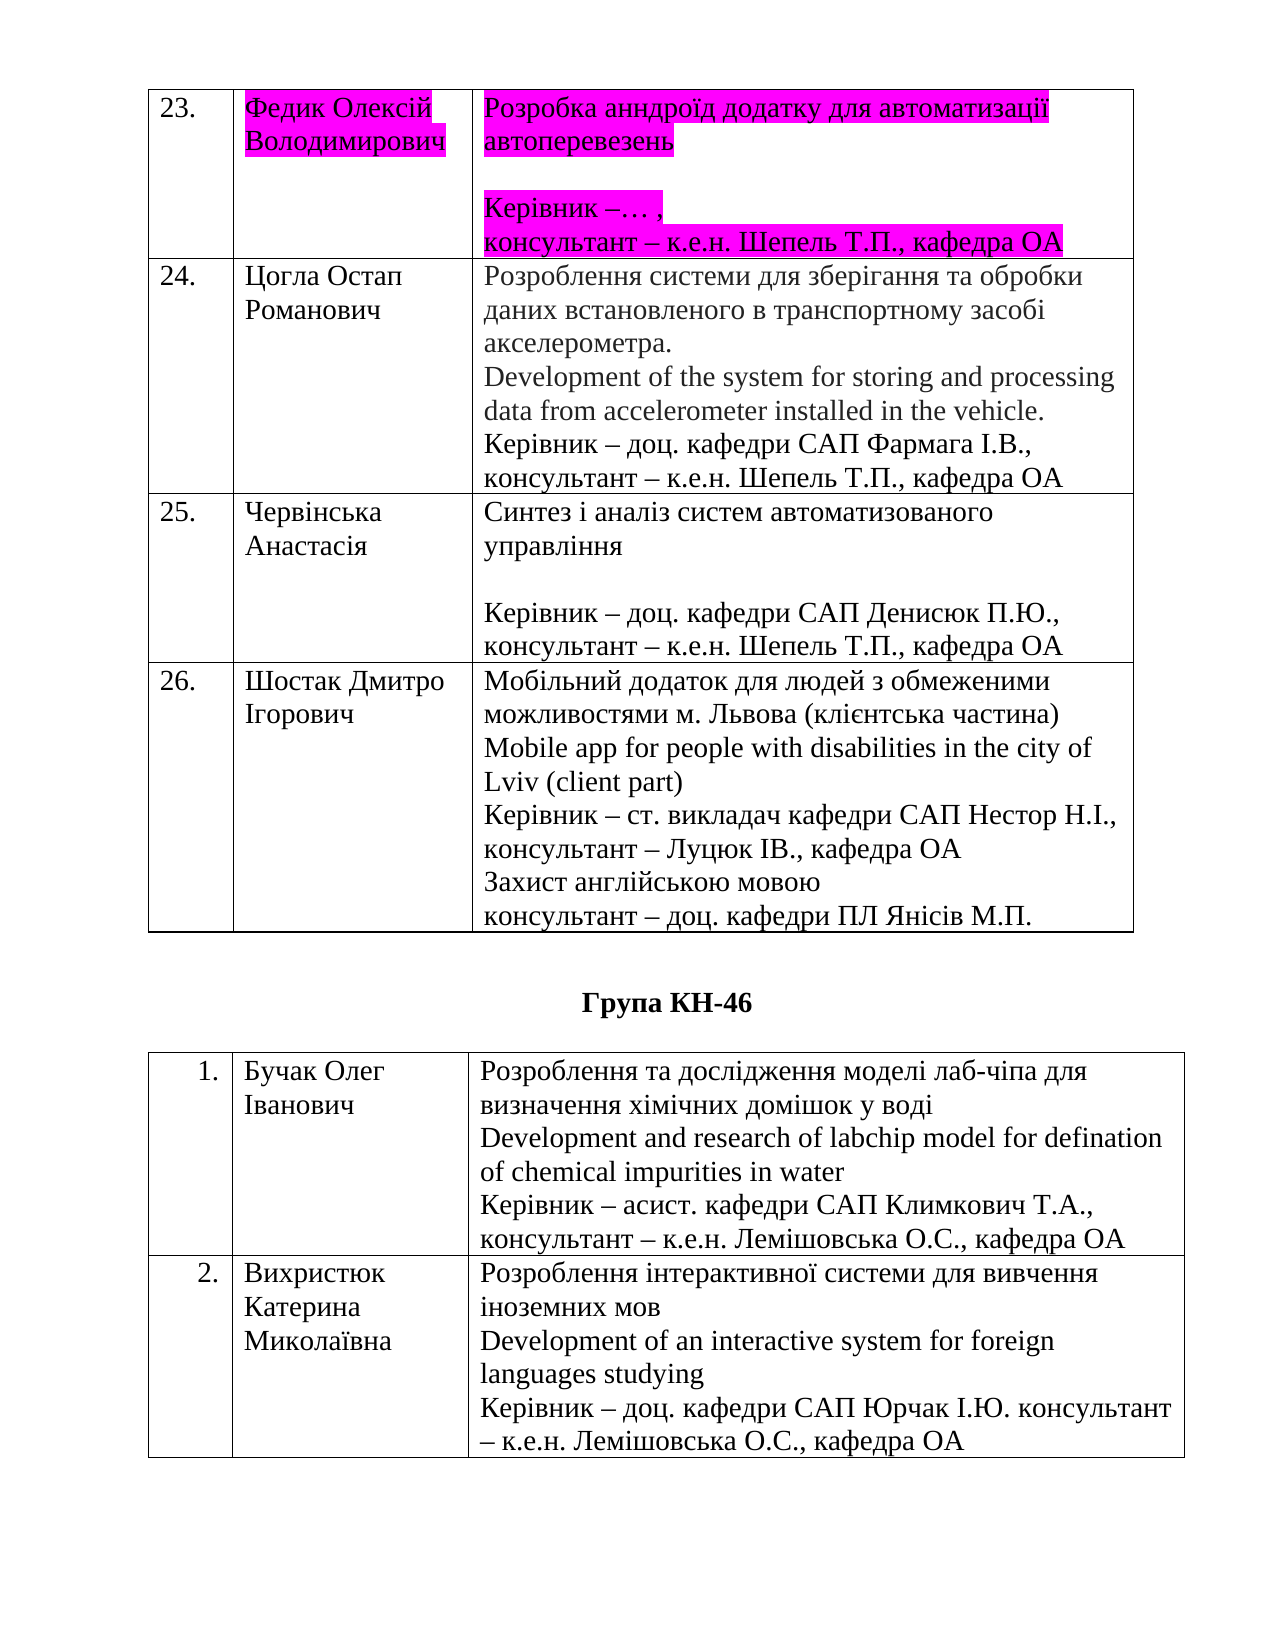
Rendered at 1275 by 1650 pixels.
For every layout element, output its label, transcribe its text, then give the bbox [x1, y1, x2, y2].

table_header Федик Олексій Володимирович [234, 90, 472, 257]
table_cell [149, 1256, 232, 1457]
table_cell Червінська Анастасія [234, 494, 472, 662]
table_header Бучак Олег Іванович [233, 1053, 468, 1254]
table_cell [149, 494, 233, 662]
text Група КН-46 [148, 985, 1186, 1019]
table_cell Мобільний додаток для людей з обмеженими можливостями м. Львова (клієнтська частина) Mobile app for people with disabilities in the city of Lviv (client part) Керівник – ст. викладач кафедри САП Нестор Н.І., консультант – Луцюк ІВ., кафедра ОА Захист англійською мовою консультант – доц. кафедри ПЛ Янісів М.П. [473, 663, 1133, 931]
table_cell [149, 259, 233, 493]
table_cell Цогла Остап Романович [234, 259, 472, 493]
table_cell [149, 663, 233, 931]
table_cell Вихристюк Катерина Миколаївна [233, 1256, 468, 1457]
table_header Розробка анндроїд додатку для автоматизації автоперевезень Керівник –… , консультант – к.е.н. Шепель Т.П., кафедра ОА [473, 90, 1133, 257]
table_cell Шостак Дмитро Ігорович [234, 663, 472, 931]
table_header [149, 90, 233, 257]
table_cell Синтез і аналіз систем автоматизованого управління Керівник – доц. кафедри САП Денисюк П.Ю., консультант – к.е.н. Шепель Т.П., кафедра ОА [473, 494, 1133, 662]
table_cell Розроблення системи для зберігання та обробки даних встановленого в транспортному засобі акселерометра. Development of the system for storing and processing data from accelerometer installed in the vehicle. Керівник – доц. кафедри САП Фармага І.В., консультант – к.е.н. Шепель Т.П., кафедра ОА [473, 259, 1133, 493]
table_header Розроблення та дослідження моделі лаб-чіпа для визначення хімічних домішок у воді Development and research of labchip model for defination of chemical impurities in water Керівник – асист. кафедри САП Климкович Т.А., консультант – к.е.н. Лемішовська О.С., кафедра ОА [469, 1053, 1184, 1254]
table_header [149, 1053, 232, 1254]
table_cell Розроблення інтерактивної системи для вивчення іноземних мов Development of an interactive system for foreign languages studying Керівник – доц. кафедри САП Юрчак І.Ю. консультант – к.е.н. Лемішовська О.С., кафедра ОА [469, 1256, 1184, 1457]
